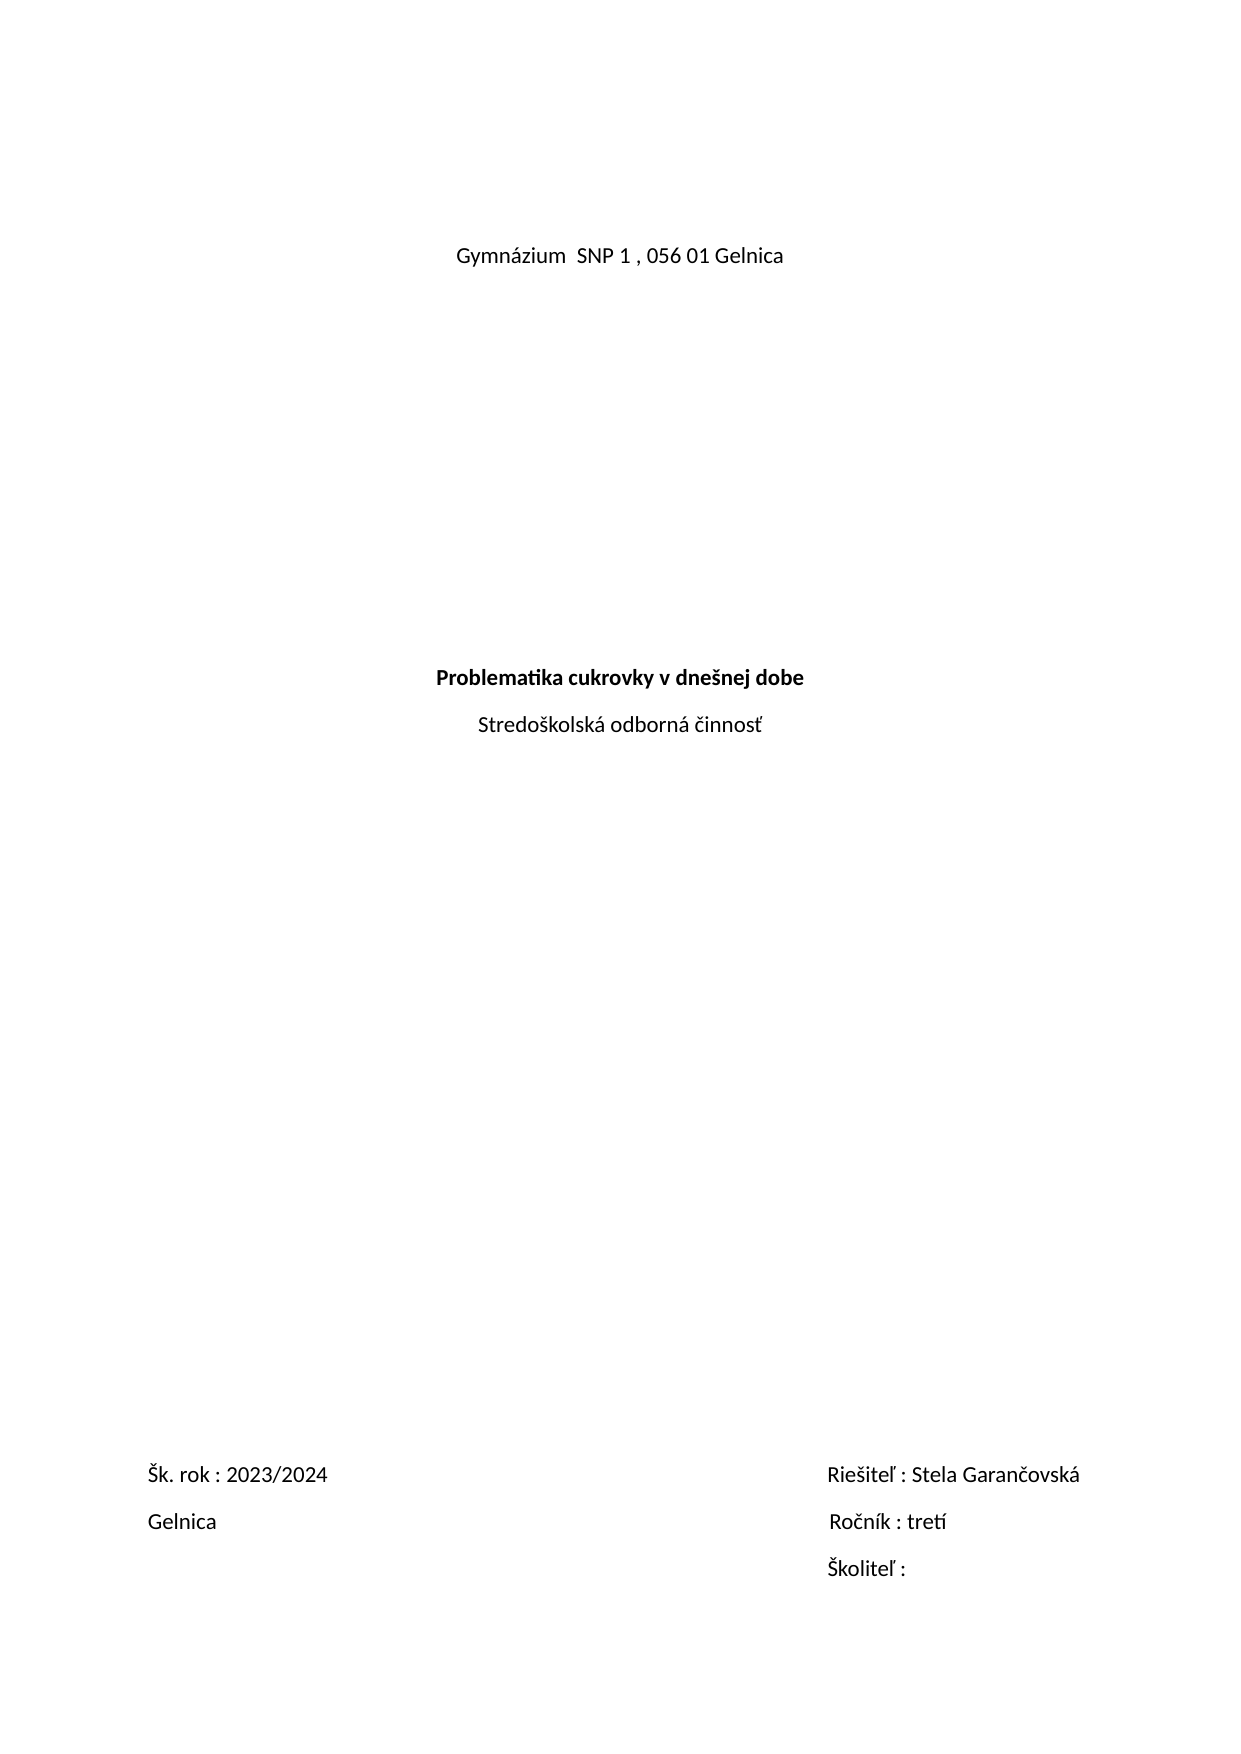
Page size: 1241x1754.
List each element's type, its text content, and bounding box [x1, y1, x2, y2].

text Gelnica Ročník : tretí [148, 1507, 1093, 1535]
text Problematika cukrovky v dnešnej dobe [148, 663, 1093, 691]
text Stredoškolská odborná činnosť [148, 710, 1093, 738]
text Školiteľ : [148, 1554, 1093, 1582]
text Gymnázium SNP 1 , 056 01 Gelnica [148, 241, 1093, 269]
text Šk. rok : 2023/2024 Riešiteľ : Stela Garančovská [148, 1460, 1093, 1488]
